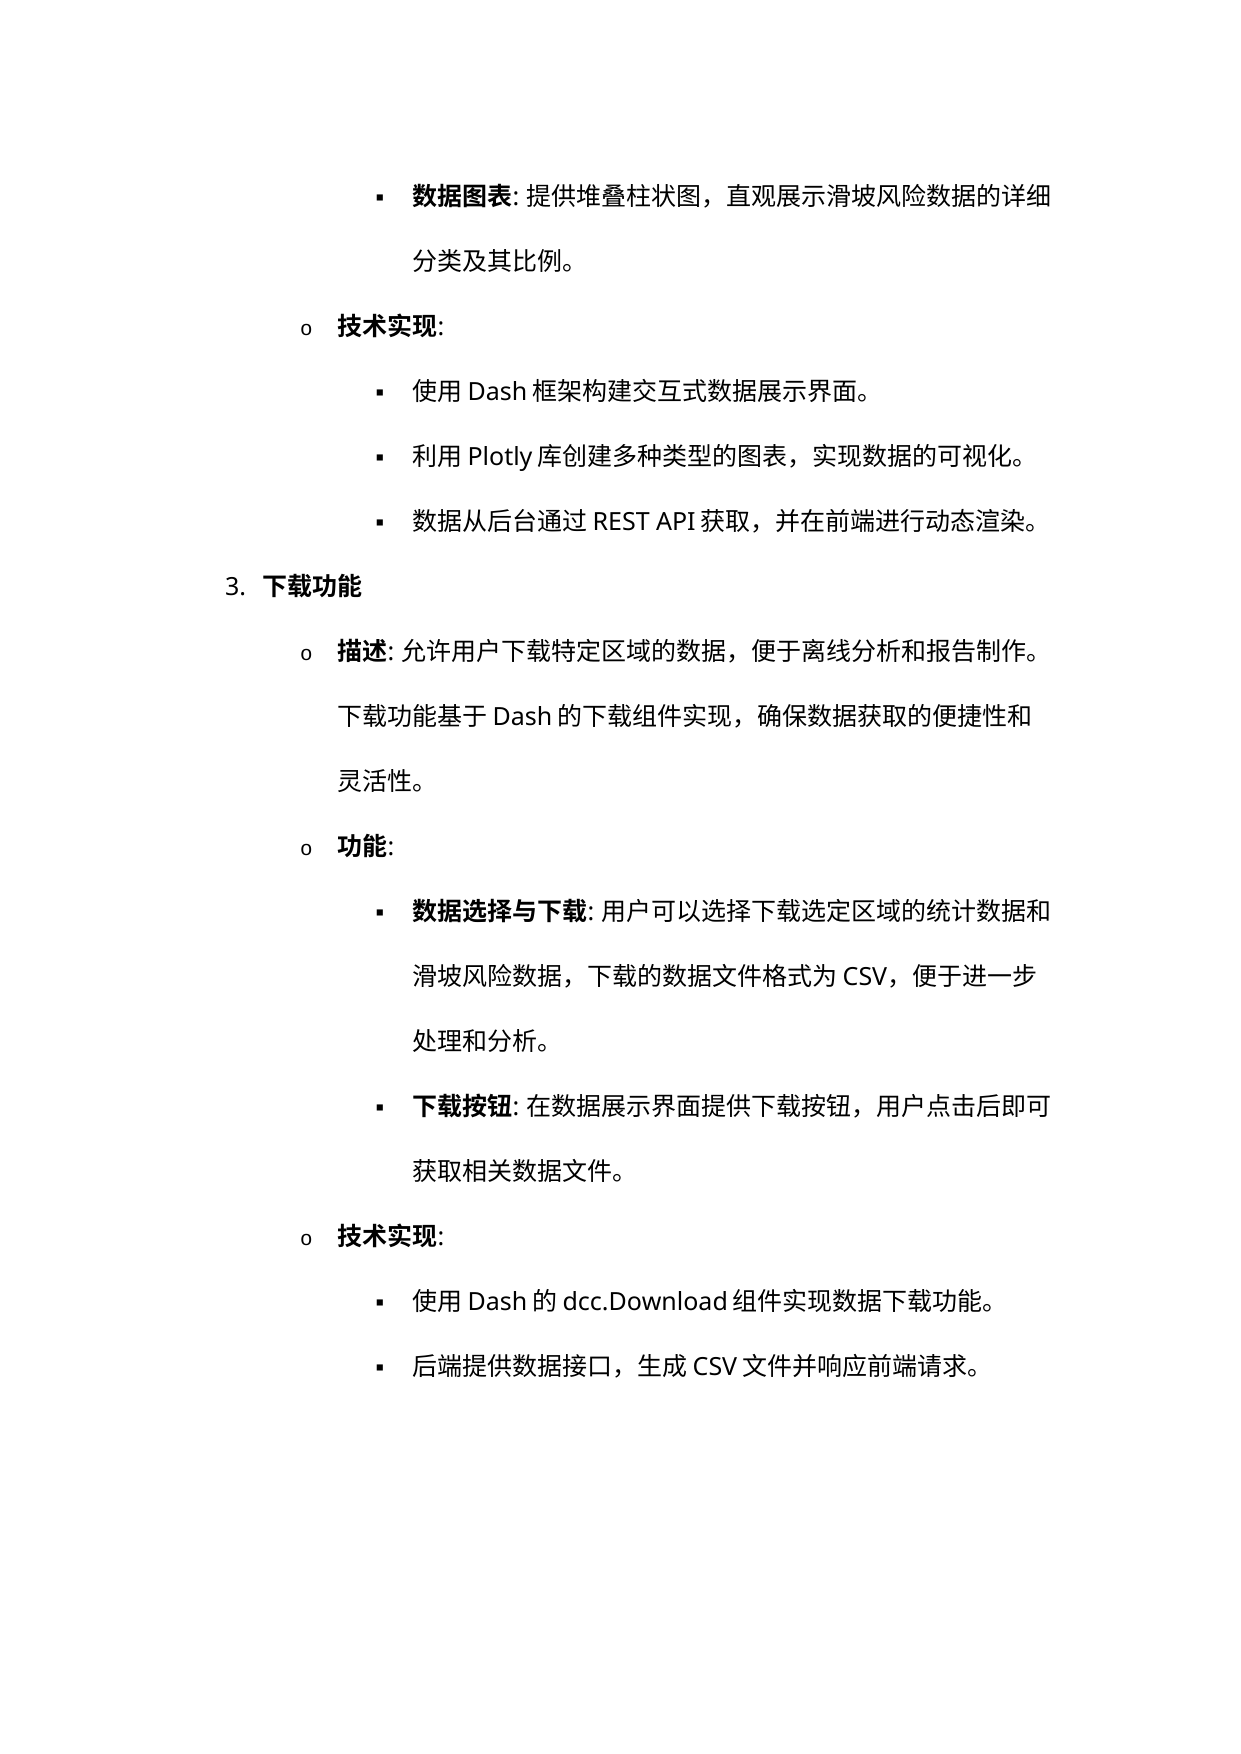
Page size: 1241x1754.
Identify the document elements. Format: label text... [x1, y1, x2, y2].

list 描述: 允许用户下载特定区域的数据，便于离线分析和报告制作。下载功能基于Dash的下载组件实现，确保数据获取的便捷性和灵活性。 [300, 617, 1053, 812]
list 技术实现: [300, 292, 1053, 357]
list 使用Dash的dcc.Download组件实现数据下载功能。 [375, 1267, 1053, 1332]
list 技术实现: [300, 1202, 1053, 1267]
list 后端提供数据接口，生成CSV文件并响应前端请求。 [375, 1332, 1053, 1397]
list 使用Dash框架构建交互式数据展示界面。 [375, 357, 1053, 422]
list 利用Plotly库创建多种类型的图表，实现数据的可视化。 [375, 422, 1053, 487]
list 下载功能 [225, 552, 1053, 617]
list 数据图表: 提供堆叠柱状图，直观展示滑坡风险数据的详细分类及其比例。 [375, 162, 1053, 292]
list 下载按钮: 在数据展示界面提供下载按钮，用户点击后即可获取相关数据文件。 [375, 1072, 1053, 1202]
list 功能: [300, 812, 1053, 877]
list 数据选择与下载: 用户可以选择下载选定区域的统计数据和滑坡风险数据，下载的数据文件格式为CSV，便于进一步处理和分析。 [375, 877, 1053, 1072]
list 数据从后台通过REST API获取，并在前端进行动态渲染。 [375, 487, 1053, 552]
